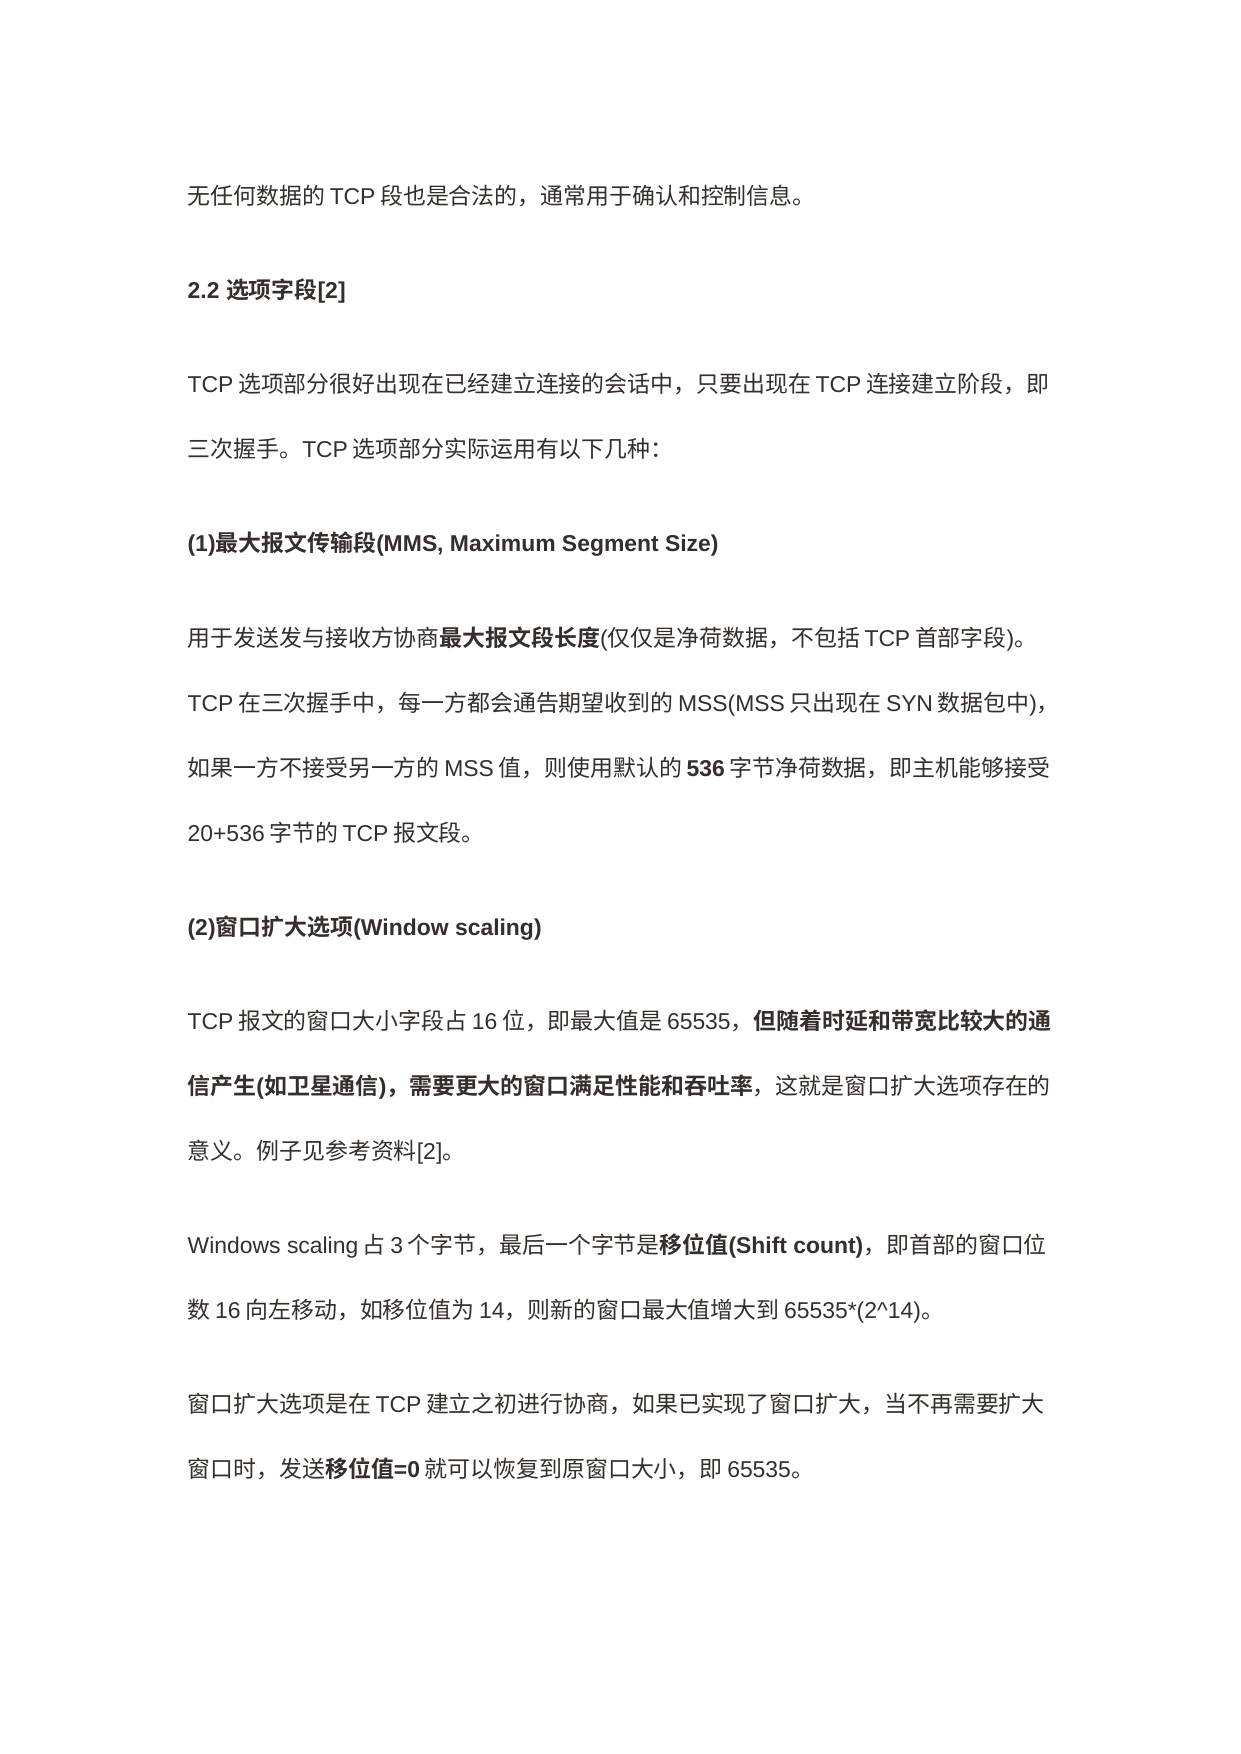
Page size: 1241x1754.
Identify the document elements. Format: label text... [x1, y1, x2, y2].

text Windows scaling占3个字节，最后一个字节是移位值(Shift count)，即首部的窗口位数16向左移动，如移位值为14，则新的窗口最大值增大到65535*(2^14)。 [187, 1211, 1053, 1341]
text 2.2 选项字段[2] [187, 256, 1053, 321]
text 用于发送发与接收方协商最大报文段长度(仅仅是净荷数据，不包括TCP首部字段)。TCP在三次握手中，每一方都会通告期望收到的MSS(MSS只出现在SYN数据包中)，如果一方不接受另一方的MSS值，则使用默认的536字节净荷数据，即主机能够接受20+536字节的TCP报文段。 [187, 604, 1053, 864]
text 无任何数据的TCP段也是合法的，通常用于确认和控制信息。 [187, 162, 1053, 227]
text (1)最大报文传输段(MMS, Maximum Segment Size) [187, 509, 1053, 574]
text (2)窗口扩大选项(Window scaling) [187, 893, 1053, 958]
text TCP报文的窗口大小字段占16位，即最大值是65535，但随着时延和带宽比较大的通信产生(如卫星通信)，需要更大的窗口满足性能和吞吐率，这就是窗口扩大选项存在的意义。例子见参考资料[2]。 [187, 987, 1053, 1182]
text 窗口扩大选项是在TCP建立之初进行协商，如果已实现了窗口扩大，当不再需要扩大窗口时，发送移位值=0就可以恢复到原窗口大小，即65535。 [187, 1370, 1053, 1500]
text TCP选项部分很好出现在已经建立连接的会话中，只要出现在TCP连接建立阶段，即三次握手。TCP选项部分实际运用有以下几种： [187, 350, 1053, 480]
